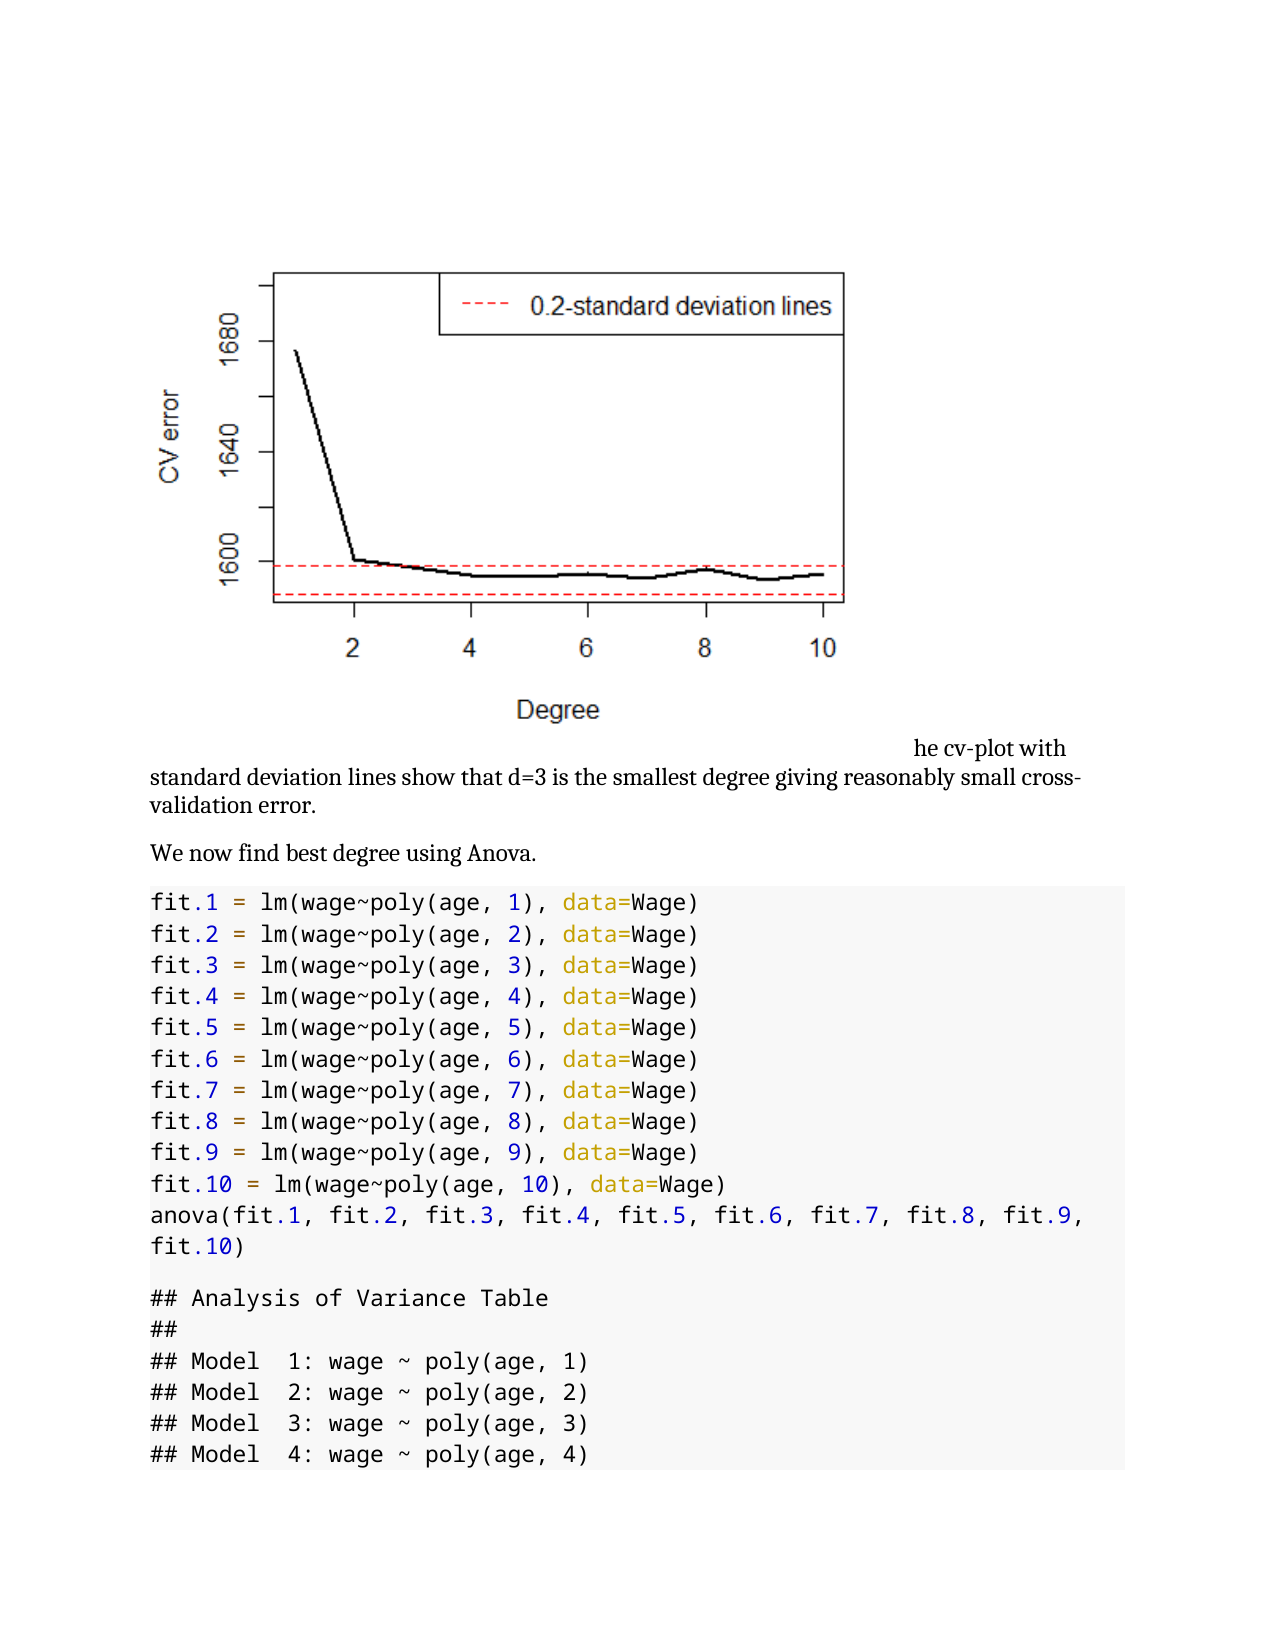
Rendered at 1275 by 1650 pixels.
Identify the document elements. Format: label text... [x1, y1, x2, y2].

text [150, 1282, 1125, 1470]
text fit.1 = lm(wage~poly(age, 1), data=Wage) fit.2 = lm(wage~poly(age, 2), data=Wage) fit.3 = lm(wage~poly(age, 3), data=Wage) fit.4 = lm(wage~poly(age, 4), data=Wage) fit.5 = lm(wage~poly(age, 5), data=Wage) fit.6 = lm(wage~poly(age, 6), data=Wage) fit.7 = lm(wage~poly(age, 7), data=Wage) fit.8 = lm(wage~poly(age, 8), data=Wage) fit.9 = lm(wage~poly(age, 9), data=Wage) fit.10 = lm(wage~poly(age, 10), data=Wage) anova(fit.1, fit.2, fit.3, fit.4, fit.5, fit.6, fit.7, fit.8, fit.9, fit.10) [246, 886, 1125, 1261]
text We now find best degree using Anova. [150, 839, 1125, 868]
picture [150, 150, 908, 757]
